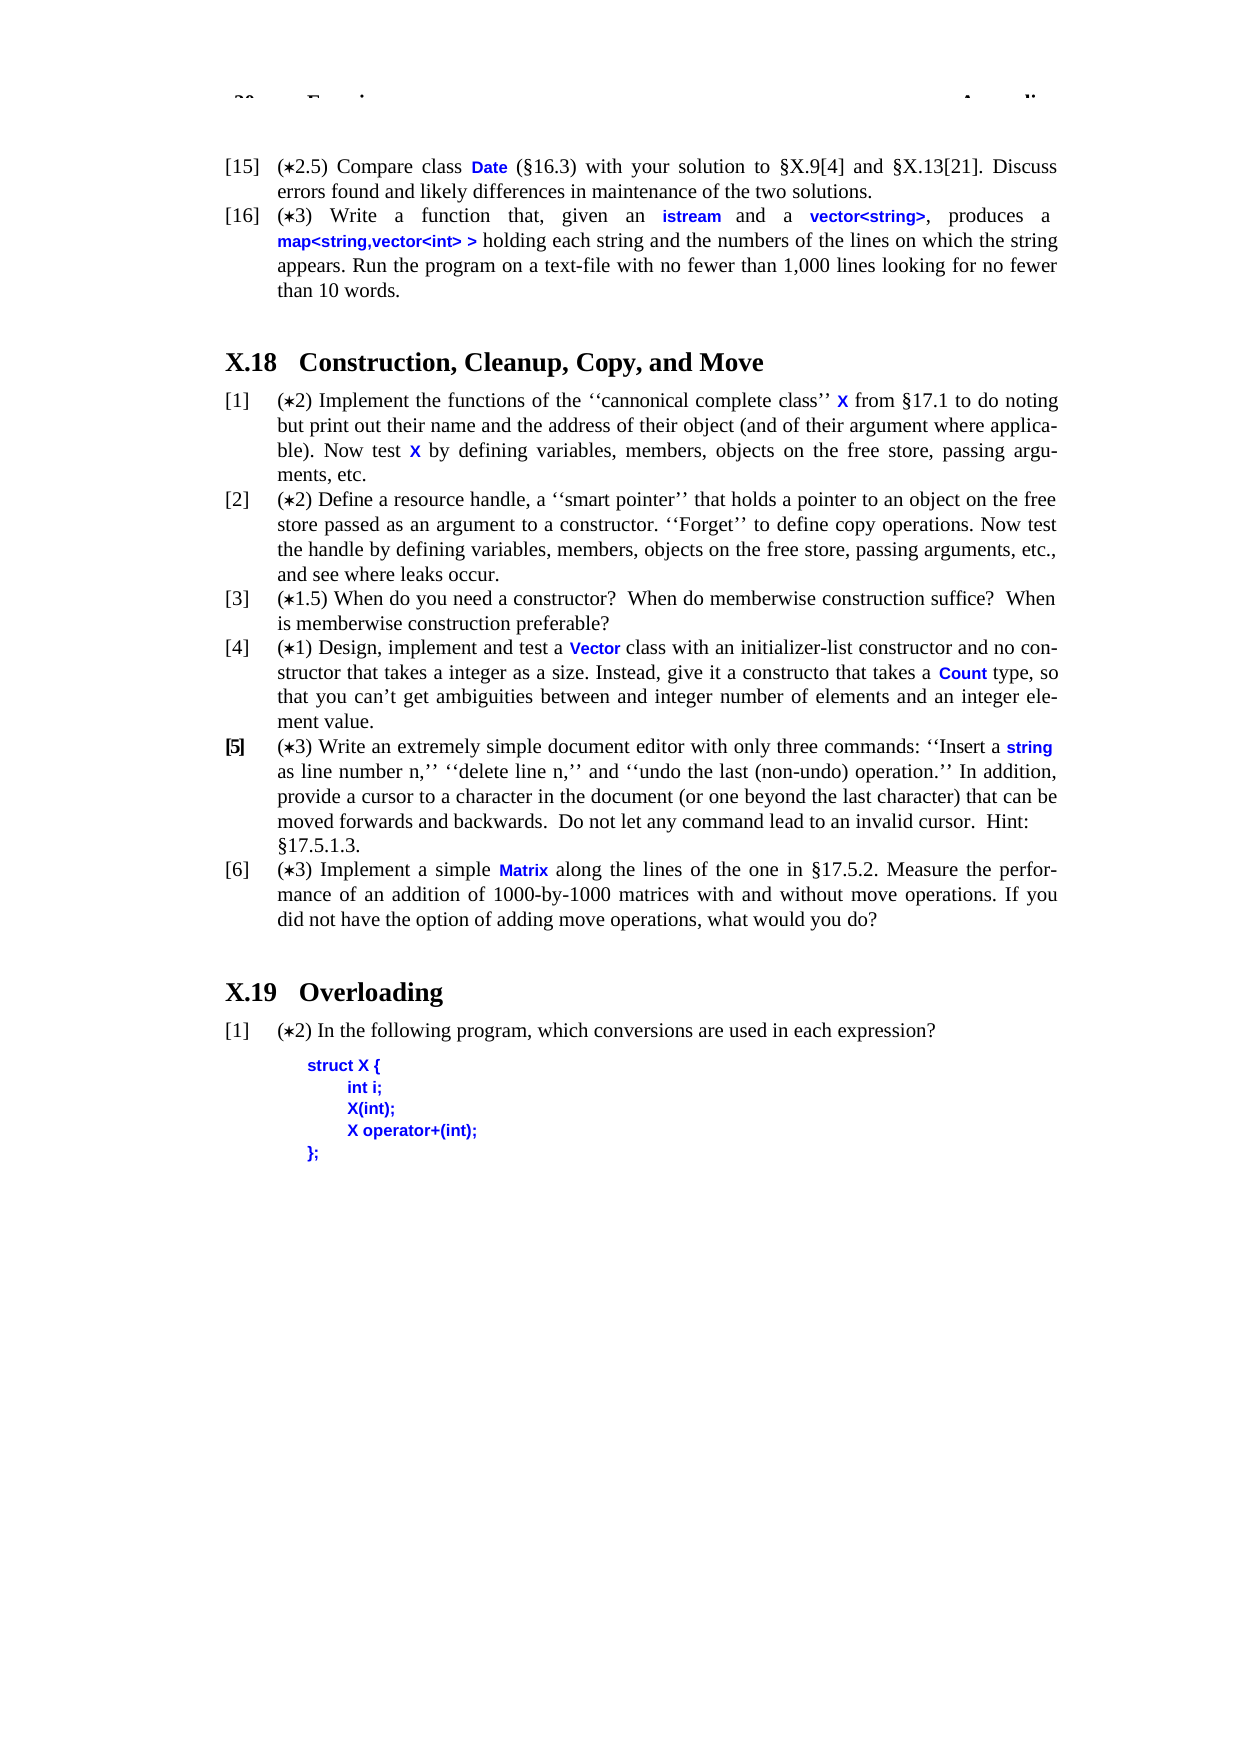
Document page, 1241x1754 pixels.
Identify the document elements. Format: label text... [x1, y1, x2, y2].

subtitle Construction, Cleanup, Copy, and Move [225, 347, 1069, 378]
text int i; [347, 1077, 396, 1097]
list (2) In the following program, which conversions are used in each expression? [225, 1017, 1069, 1042]
list (3) Write an extremely simple document editor with only three commands: ‘‘Insert a string [225, 734, 1069, 758]
text struct X { [307, 1056, 1069, 1075]
text }; [307, 1143, 1069, 1162]
text §17.5.1.3. [277, 833, 1069, 857]
list (3) Implement a simple Matrix along the lines of the one in §17.5.2. Measure the perfor- mance of an addition of 1000-by-1000 matrices with and without move operations. If you did not have the option of adding move operations, what would you do? [225, 857, 1058, 931]
subtitle Overloading [225, 976, 1069, 1007]
text X(int); [347, 1099, 396, 1118]
list (2) Implement the functions of the ‘‘cannonical complete class’’ X from §17.1 to do noting but print out their name and the address of their object (and of their argument where applica- ble). Now test X by defining variables, members, objects on the free store, passing argu- ments, etc. [225, 388, 1058, 486]
text store passed as an argument to a constructor. ‘‘Forget’’ to define copy operations. Now test the handle by defining variables, members, objects on the free store, passing arguments, etc., and see where leaks occur. [277, 512, 1058, 586]
list (2) Define a resource handle, a ‘‘smart pointer’’ that holds a pointer to an object on the free [225, 487, 1069, 511]
list (1) Design, implement and test a Vector class with an initializer-list constructor and no con- structor that takes a integer as a size. Instead, give it a constructo that takes a Count type, so that you can’t get ambiguities between and integer number of elements and an integer ele- ment value. [225, 635, 1058, 733]
text map<string,vector<int> > holding each string and the numbers of the lines on which the string appears. Run the program on a text-file with no fewer than 1,000 lines looking for no fewer than 10 words. [277, 228, 1058, 302]
list (3) Write a function that, given an istream and a vector<string>, produces a [225, 203, 1069, 227]
text is memberwise construction preferable? [277, 611, 1069, 635]
list (1.5) When do you need a constructor? When do memberwise construction suffice? When [225, 586, 1069, 610]
list (2.5) Compare class Date (§16.3) with your solution to §X.9[4] and §X.13[21]. Discuss errors found and likely differences in maintenance of the two solutions. [225, 154, 1058, 203]
text as line number n,’’ ‘‘delete line n,’’ and ‘‘undo the last (non-undo) operation.’’ In addition, provide a cursor to a character in the document (or one beyond the last character) that can be moved forwards and backwards. Do not let any command lead to an invalid cursor. Hint: [277, 759, 1058, 833]
text X operator+(int); [347, 1121, 1069, 1140]
